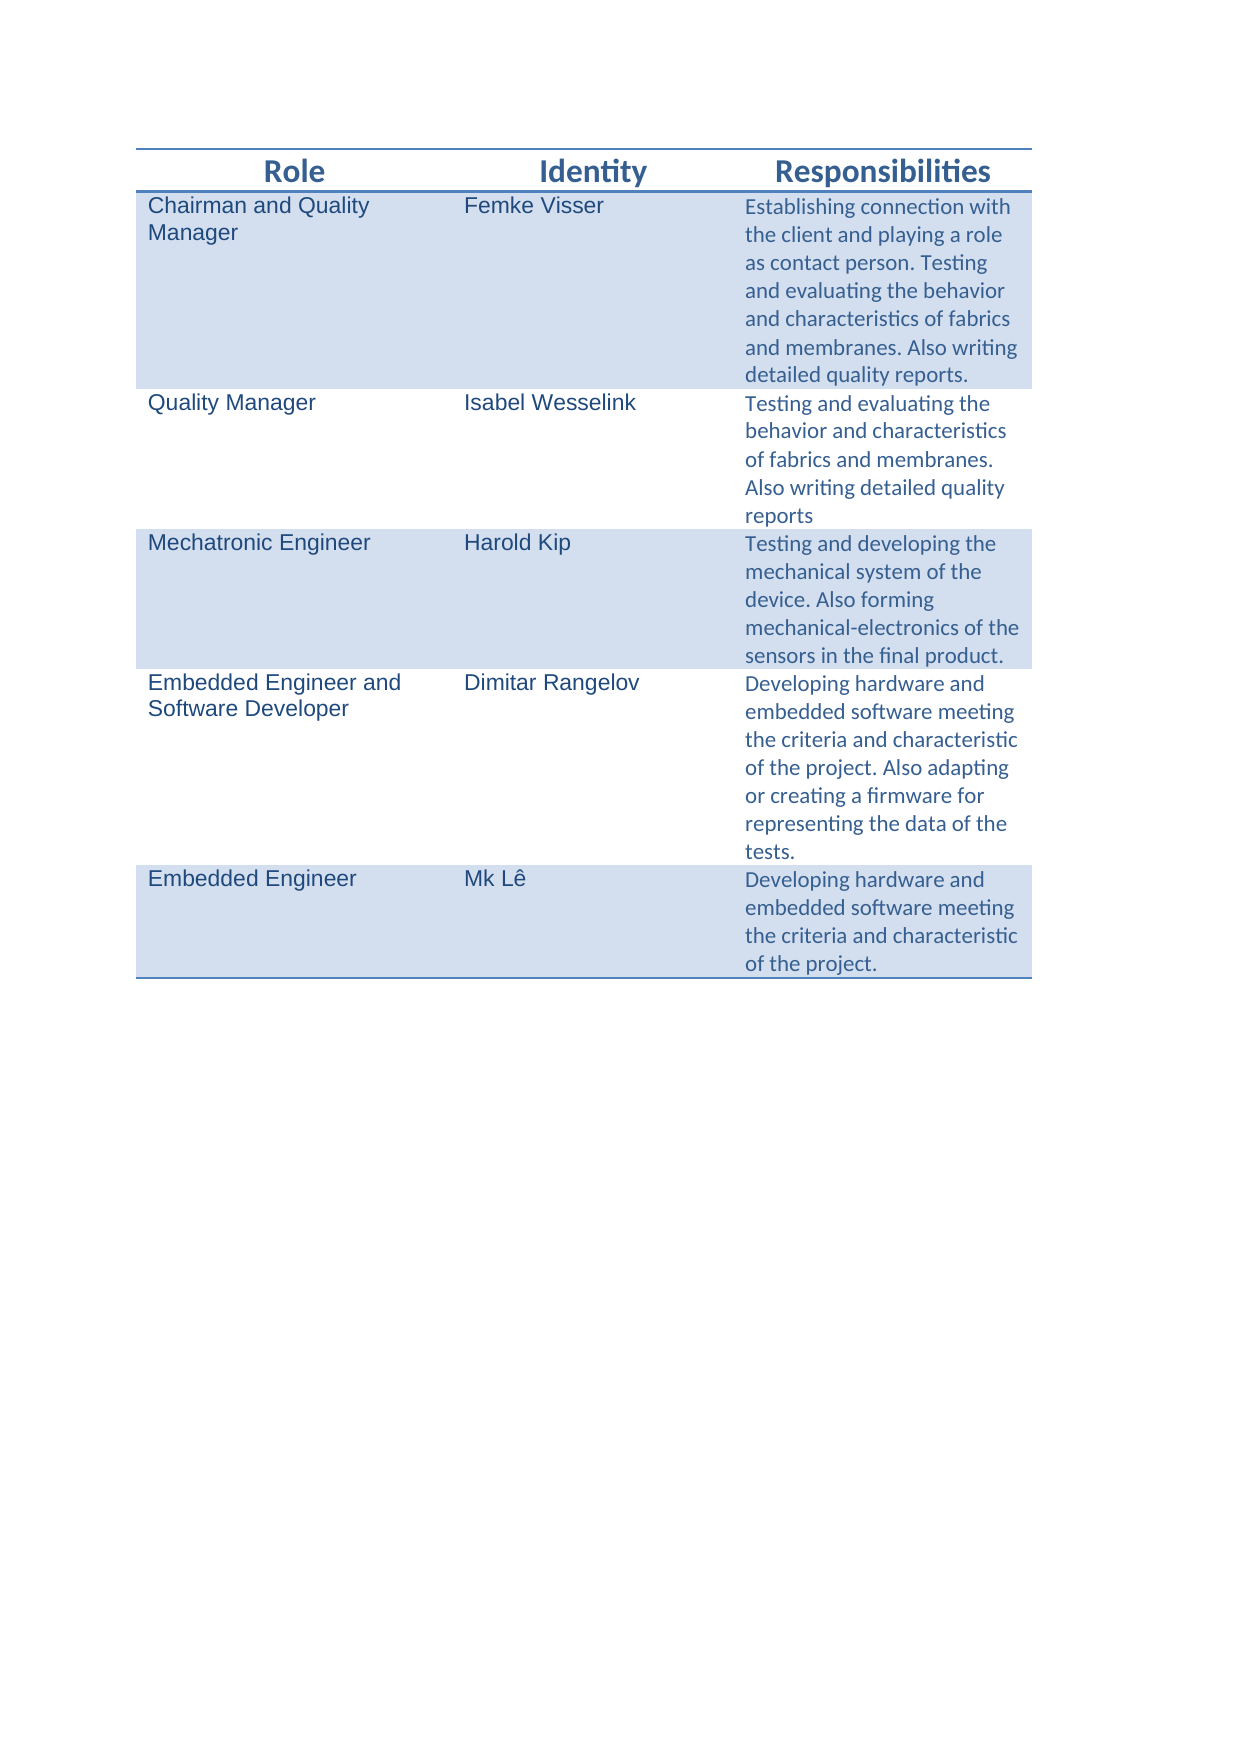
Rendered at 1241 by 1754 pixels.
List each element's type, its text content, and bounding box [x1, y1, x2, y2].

table_cell Testing and developing the mechanical system of the device. Also forming mechanical-electronics of the sensors in the final product. [734, 529, 1032, 669]
table_cell Femke Visser [453, 193, 734, 389]
table_cell Developing hardware and embedded software meeting the criteria and characteristic of the project. Also adapting or creating a firmware for representing the data of the tests. [734, 669, 1032, 865]
table_cell Isabel Wesselink [453, 389, 734, 529]
table_cell Developing hardware and embedded software meeting the criteria and characteristic of the project. [734, 865, 1032, 977]
table_cell Mechatronic Engineer [136, 529, 453, 669]
table_cell Embedded Engineer [136, 865, 453, 977]
table_cell Harold Kip [453, 529, 734, 669]
table_cell Establishing connection with the client and playing a role as contact person. Testing and evaluating the behavior and characteristics of fabrics and membranes. Also writing detailed quality reports. [734, 193, 1032, 389]
table_cell Embedded Engineer and Software Developer [136, 669, 453, 865]
table_cell Chairman and Quality Manager [136, 193, 453, 389]
table_cell Testing and evaluating the behavior and characteristics of fabrics and membranes. Also writing detailed quality reports [734, 389, 1032, 529]
table_header Role [136, 150, 453, 190]
table_cell Dimitar Rangelov [453, 669, 734, 865]
table_header Identity [453, 150, 734, 190]
table_cell Quality Manager [136, 389, 453, 529]
table_cell Mk Lê [453, 865, 734, 977]
table_header Responsibilities [734, 150, 1032, 190]
